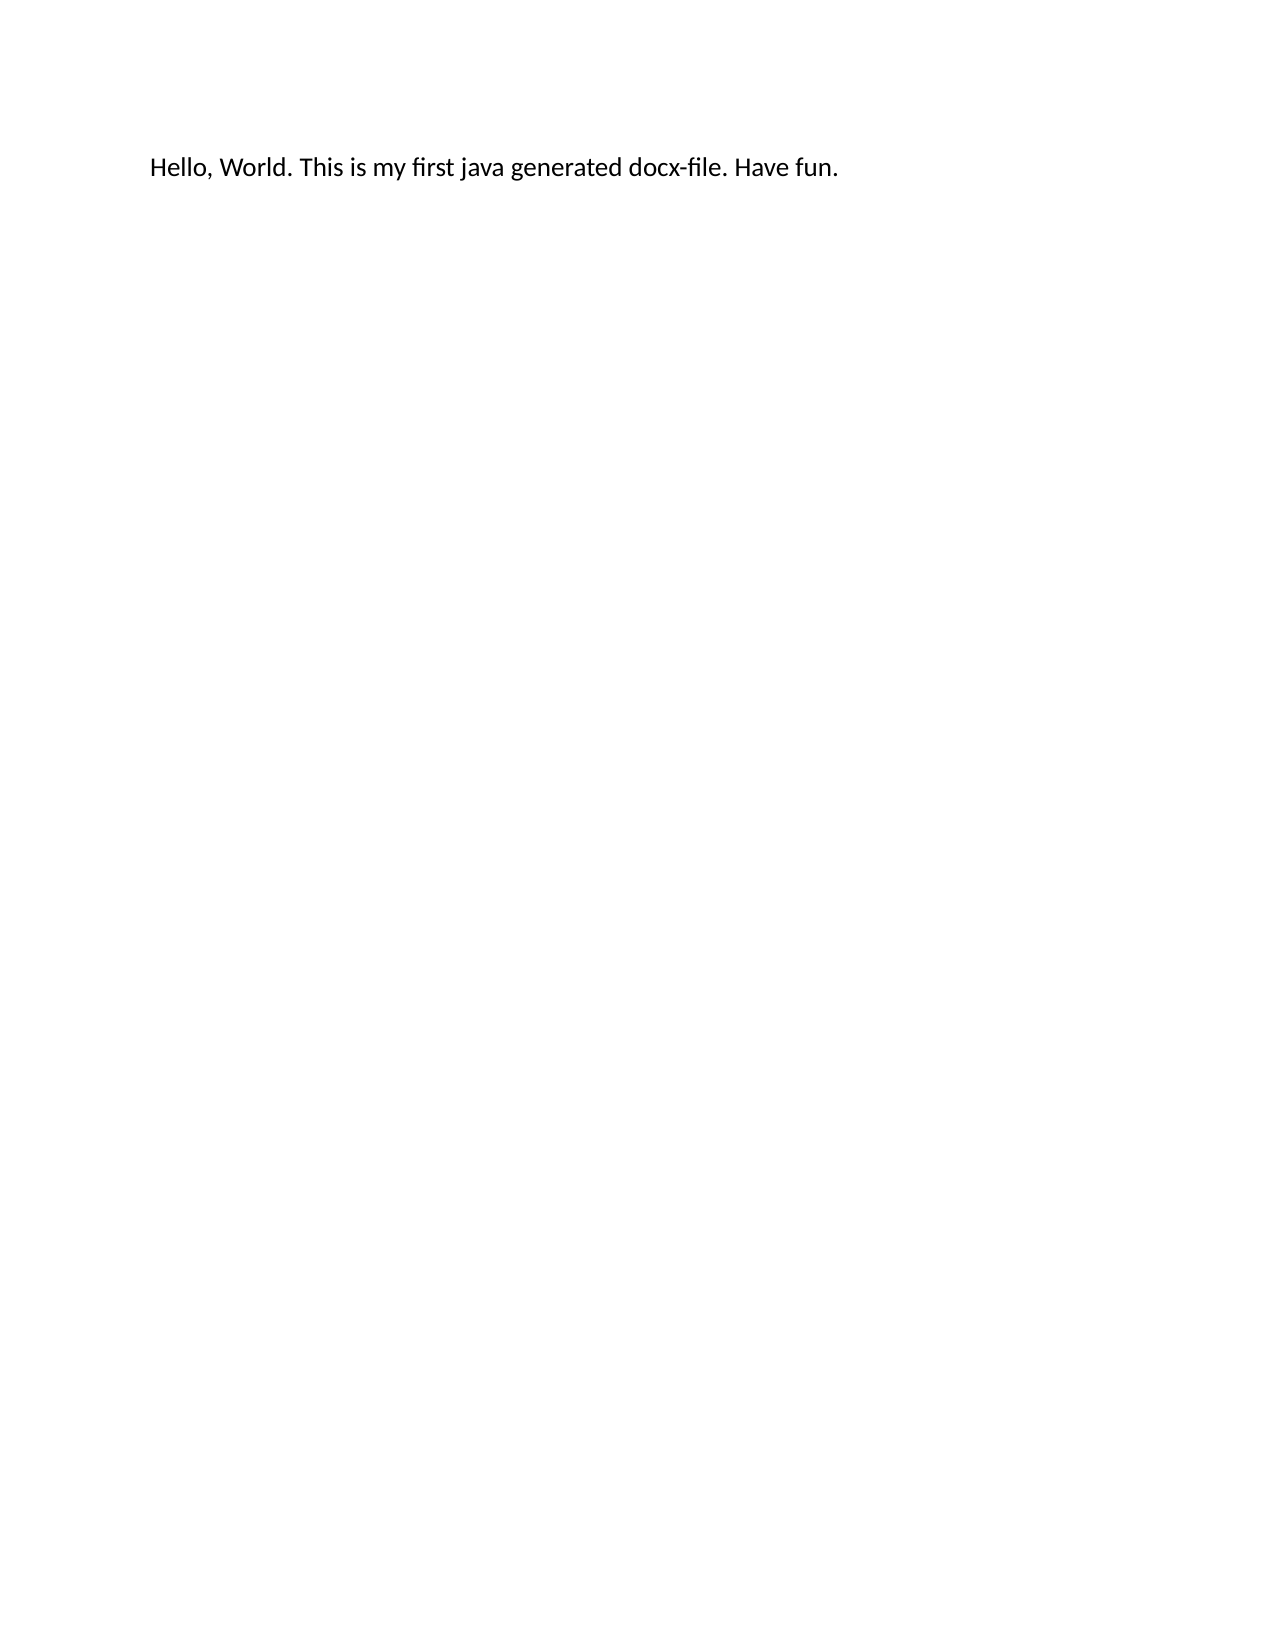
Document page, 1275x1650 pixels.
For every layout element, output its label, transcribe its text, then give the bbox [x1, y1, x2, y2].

text Hello, World. This is my first java generated docx-file. Have fun. [150, 150, 1125, 187]
